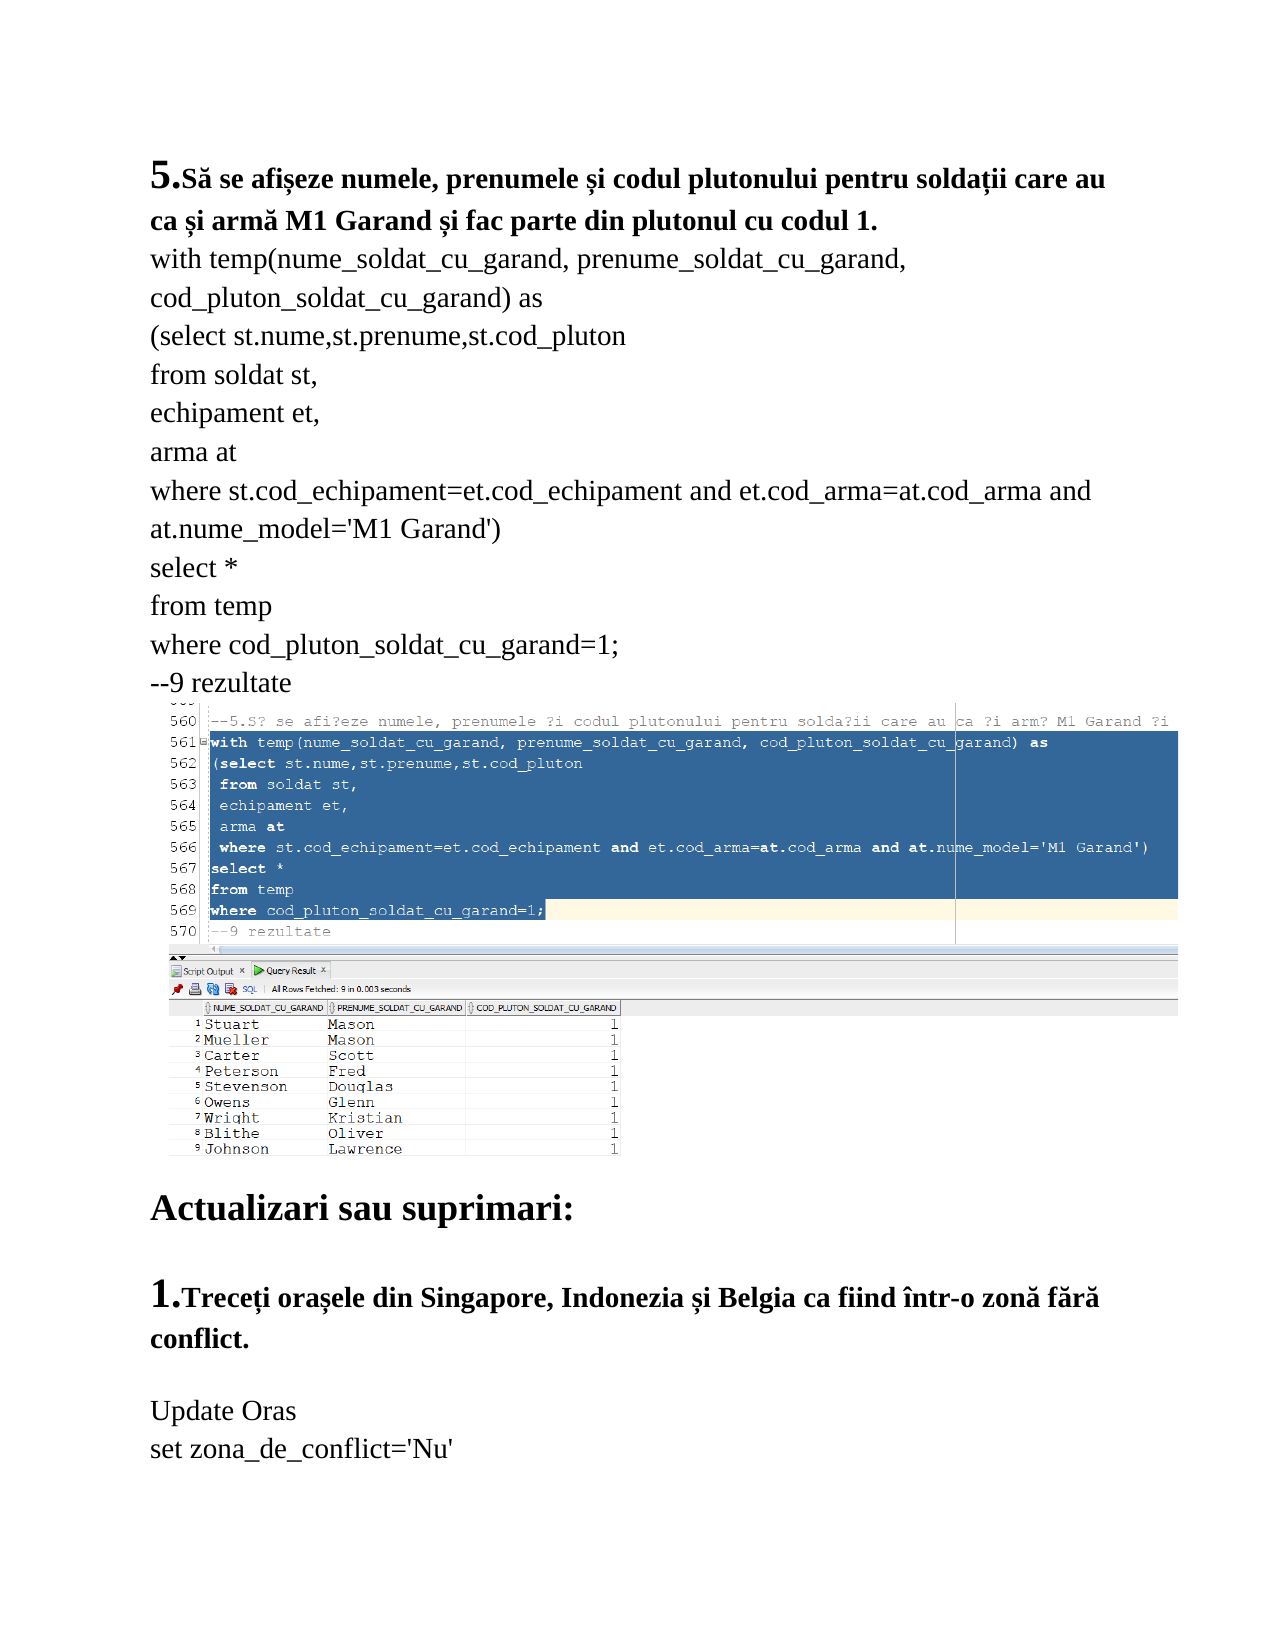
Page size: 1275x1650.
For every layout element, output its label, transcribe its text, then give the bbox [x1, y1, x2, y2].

text where st.cod_echipament=et.cod_echipament and et.cod_arma=at.cod_arma and at.nume_model='M1 Garand') [150, 473, 1125, 545]
text --9 rezultate [150, 665, 1125, 699]
text 5.Să se afișeze numele, prenumele și codul plutonului pentru soldații care au ca și armă M1 Garand și fac parte din plutonul cu codul 1. [150, 150, 1125, 236]
text select * [150, 550, 1125, 583]
text echipament et, [150, 396, 1125, 429]
text from soldat st, [150, 357, 1125, 391]
text arma at [150, 434, 1125, 468]
text with temp(nume_soldat_cu_garand, prenume_soldat_cu_garand, cod_pluton_soldat_cu_garand) as [150, 241, 1125, 313]
text set zona_de_conflict='Nu' [150, 1431, 1125, 1465]
text Actualizari sau suprimari: [150, 1186, 1125, 1229]
text 1.Treceți orașele din Singapore, Indonezia și Belgia ca fiind într-o zonă fără conflict. [150, 1268, 1125, 1354]
text (select st.nume,st.prenume,st.cod_pluton [150, 318, 1125, 352]
text where cod_pluton_soldat_cu_garand=1; [150, 627, 1125, 660]
text from temp [150, 588, 1125, 622]
text Update Oras [150, 1393, 1125, 1426]
